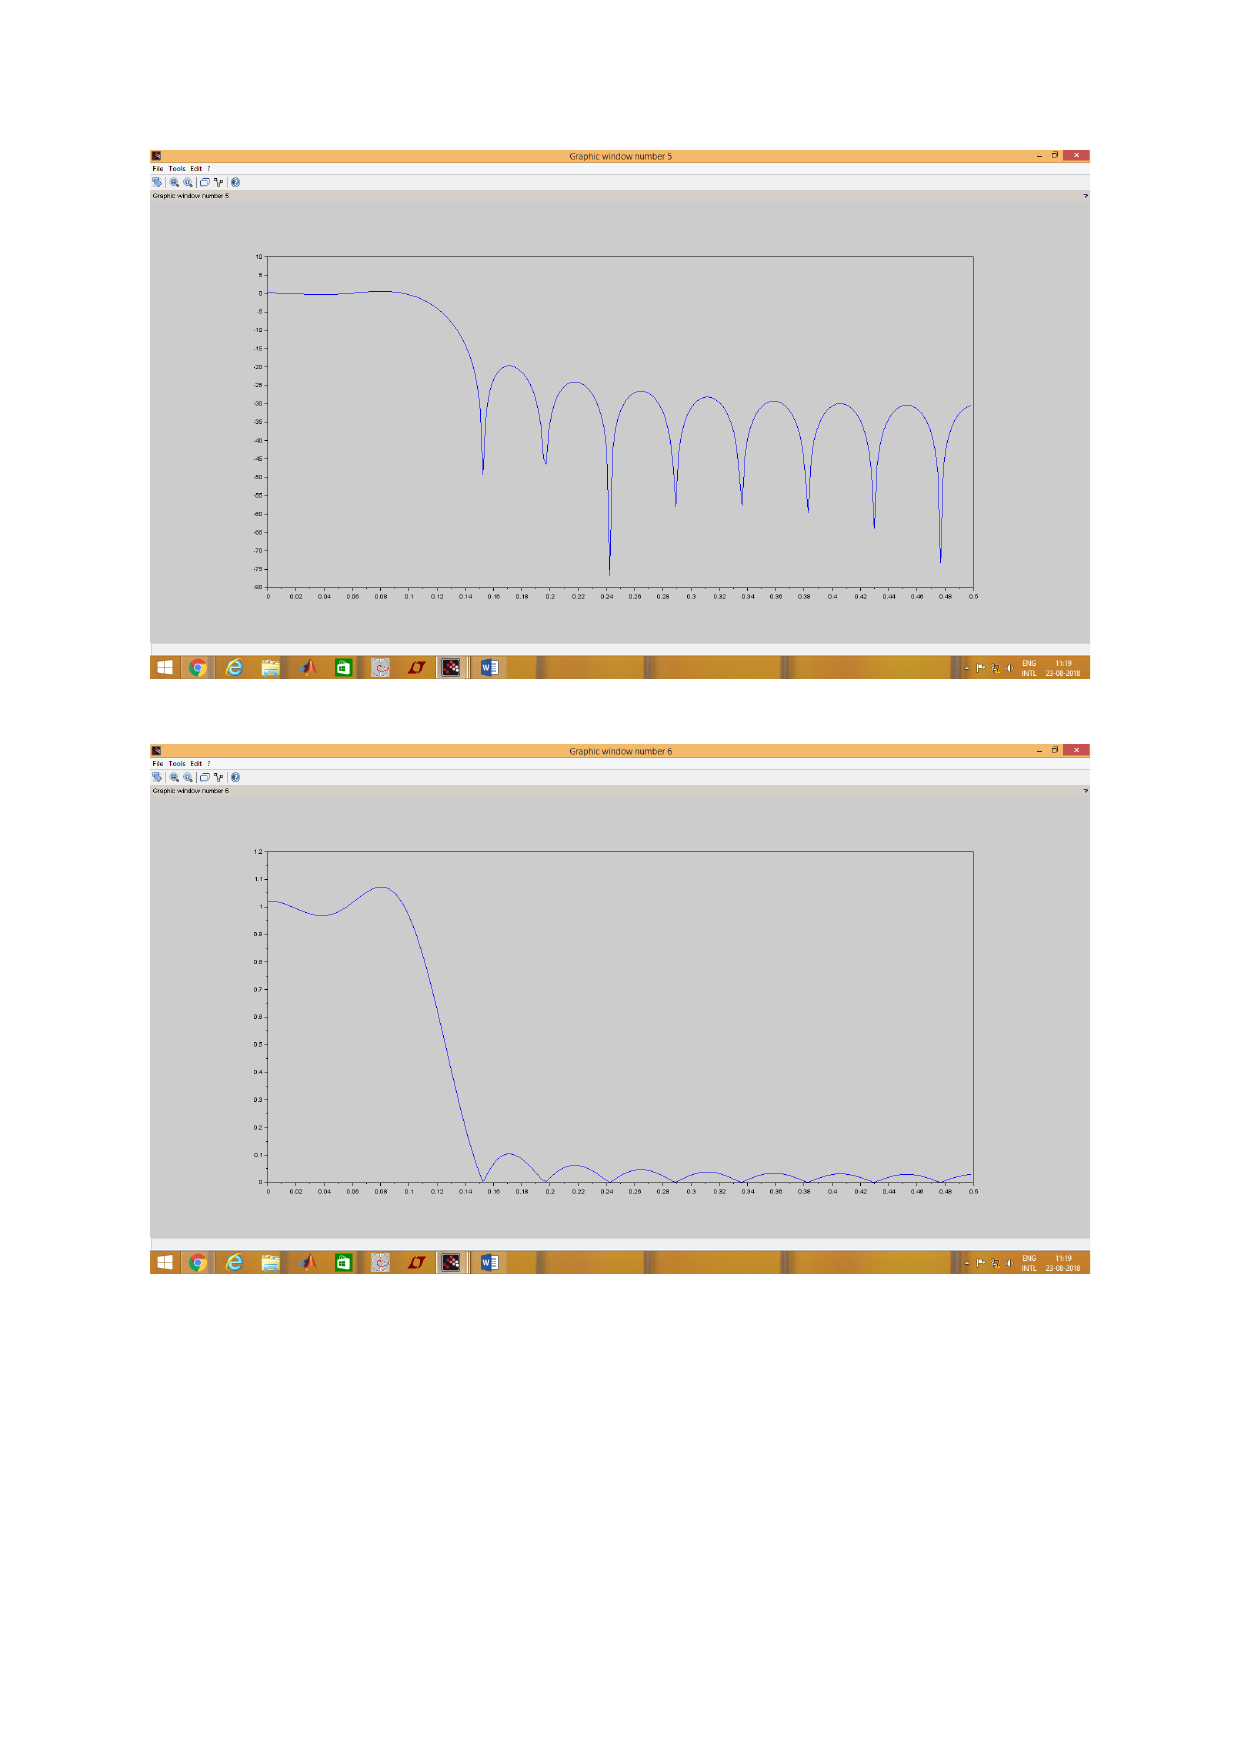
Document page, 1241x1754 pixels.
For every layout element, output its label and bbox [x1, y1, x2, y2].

picture [150, 744, 1091, 1274]
picture [150, 150, 1091, 679]
